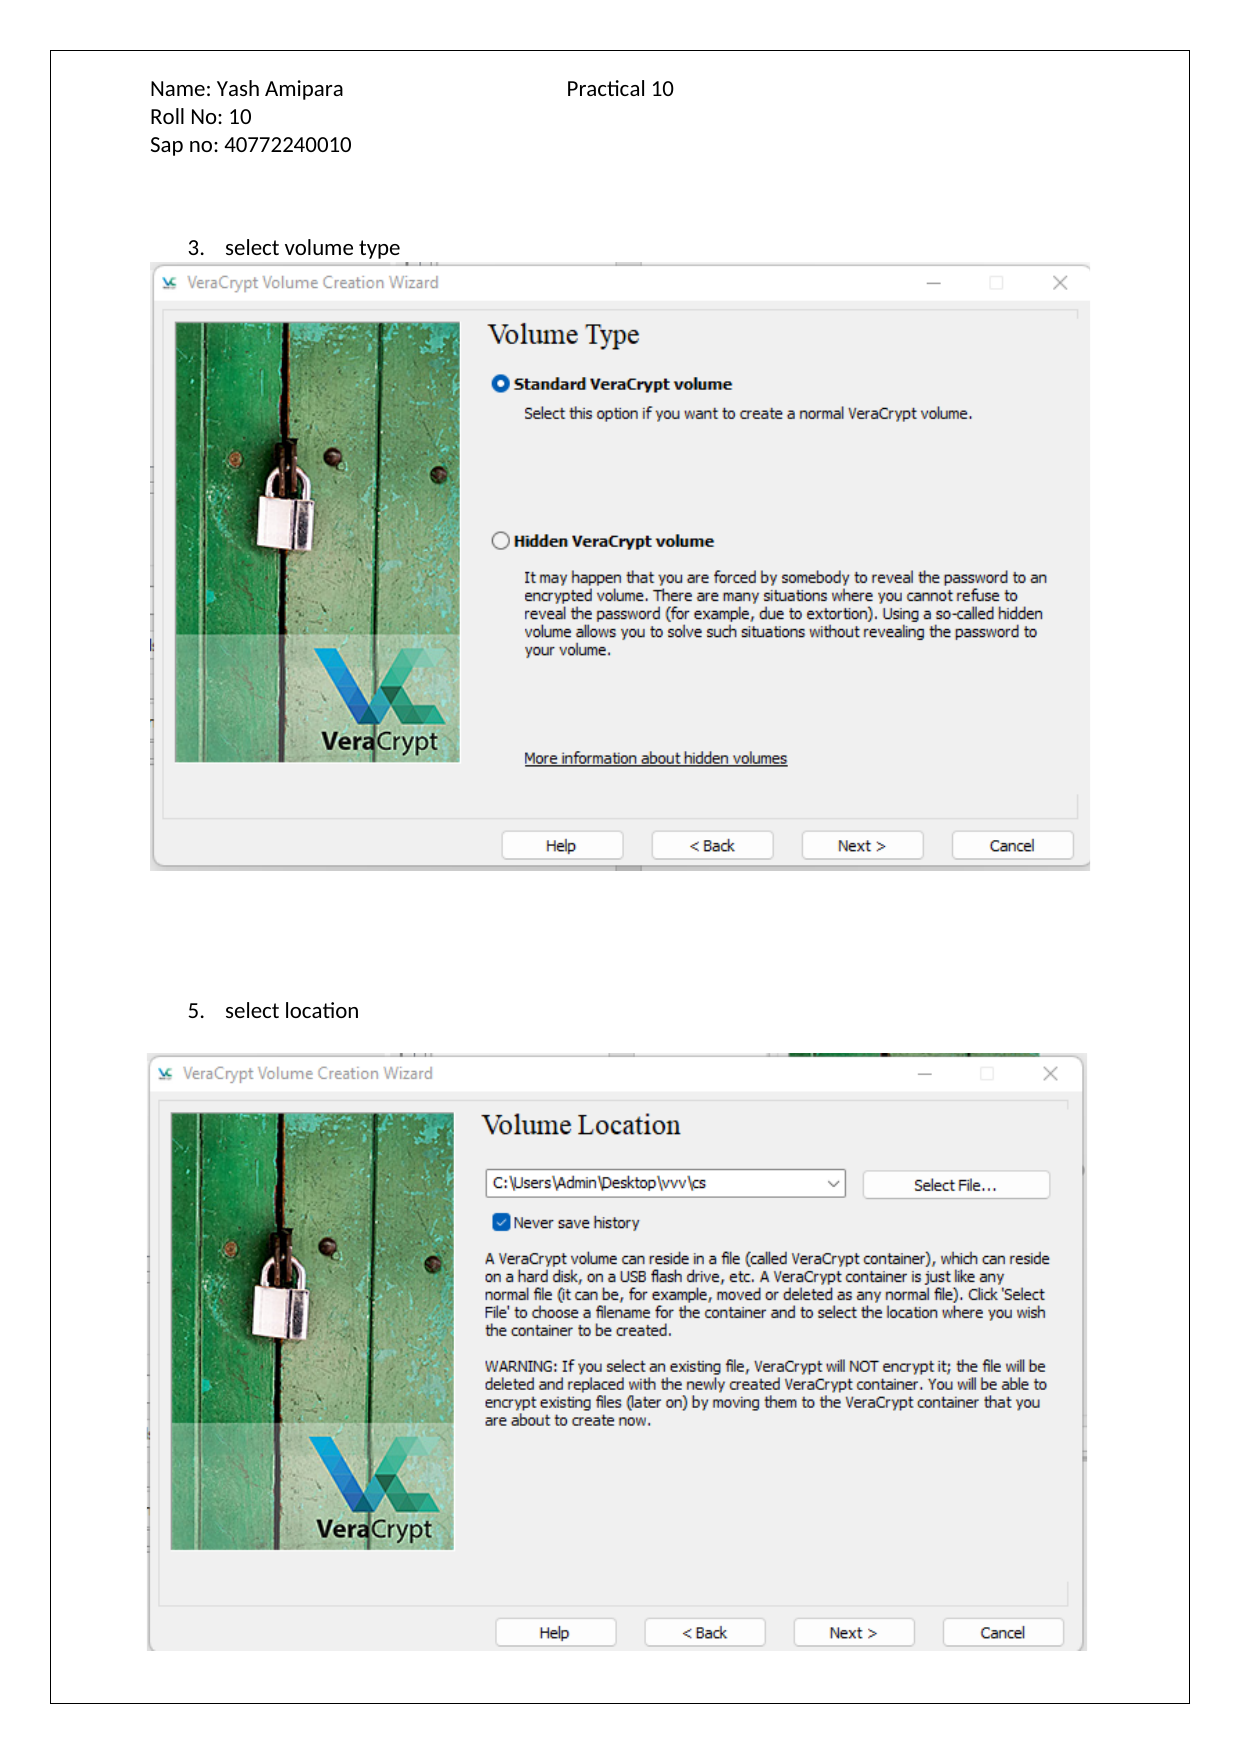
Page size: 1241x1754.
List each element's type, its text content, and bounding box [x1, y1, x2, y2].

picture [146, 1053, 1088, 1651]
list select volume type [187, 233, 1090, 261]
list select location [187, 996, 1090, 1024]
picture [150, 262, 1091, 871]
